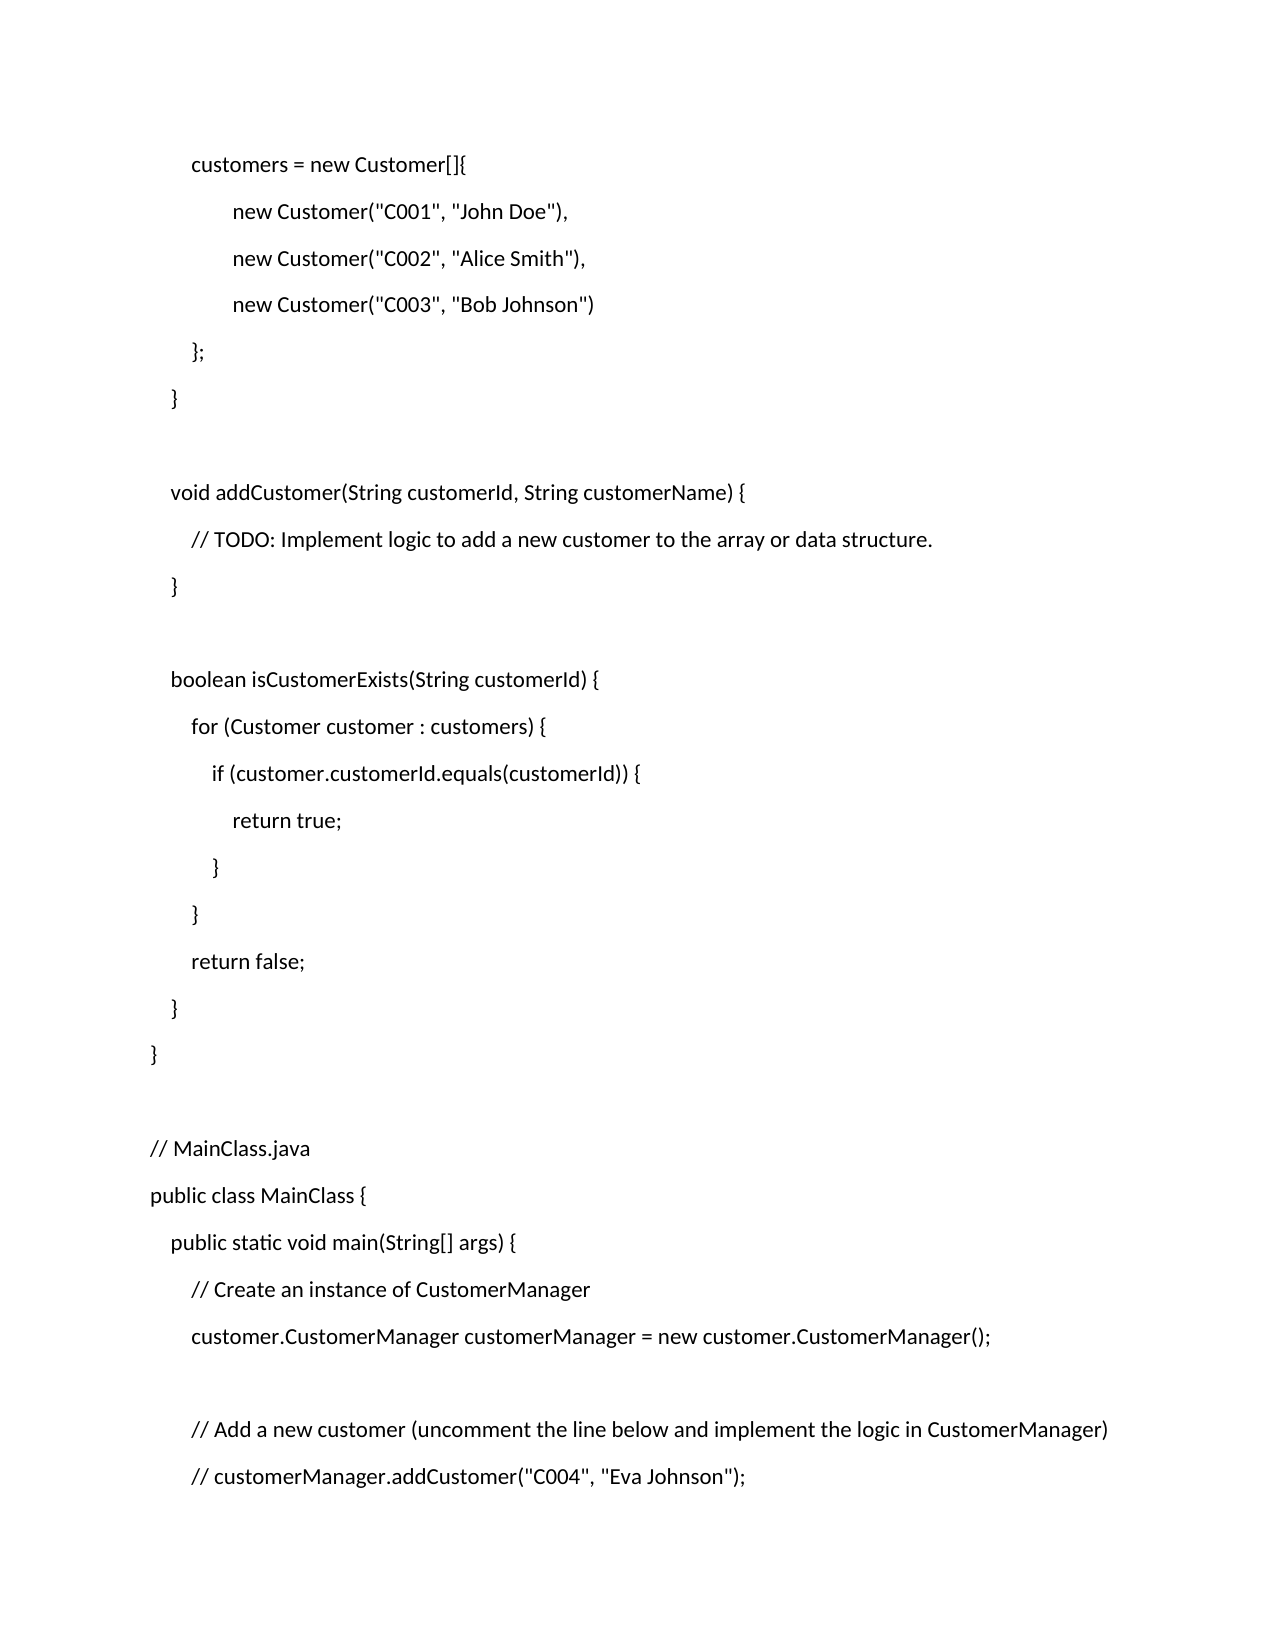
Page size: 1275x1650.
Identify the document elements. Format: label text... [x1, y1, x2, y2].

text if (customer.customerId.equals(customerId)) { [150, 759, 1125, 787]
text return false; [150, 947, 1125, 975]
text new Customer("C001", "John Doe"), [150, 197, 1125, 225]
text } [150, 853, 1125, 881]
text void addCustomer(String customerId, String customerName) { [150, 478, 1125, 506]
text } [150, 994, 1125, 1022]
text for (Customer customer : customers) { [150, 712, 1125, 741]
text boolean isCustomerExists(String customerId) { [150, 666, 1125, 694]
text customer.CustomerManager customerManager = new customer.CustomerManager(); [150, 1322, 1125, 1350]
text } [150, 1041, 1125, 1069]
text public class MainClass { [150, 1181, 1125, 1209]
text return true; [150, 806, 1125, 834]
text customers = new Customer[]{ [150, 150, 1125, 178]
text // MainClass.java [150, 1134, 1125, 1162]
text // Add a new customer (uncomment the line below and implement the logic in CustomerManager) [150, 1416, 1125, 1444]
text // TODO: Implement logic to add a new customer to the array or data structure. [150, 525, 1125, 553]
text new Customer("C003", "Bob Johnson") [150, 291, 1125, 319]
text // Create an instance of CustomerManager [150, 1275, 1125, 1303]
text // customerManager.addCustomer("C004", "Eva Johnson"); [150, 1462, 1125, 1491]
text } [150, 900, 1125, 928]
text }; [150, 337, 1125, 366]
text } [150, 384, 1125, 412]
text } [150, 572, 1125, 600]
text new Customer("C002", "Alice Smith"), [150, 244, 1125, 272]
text public static void main(String[] args) { [150, 1228, 1125, 1256]
